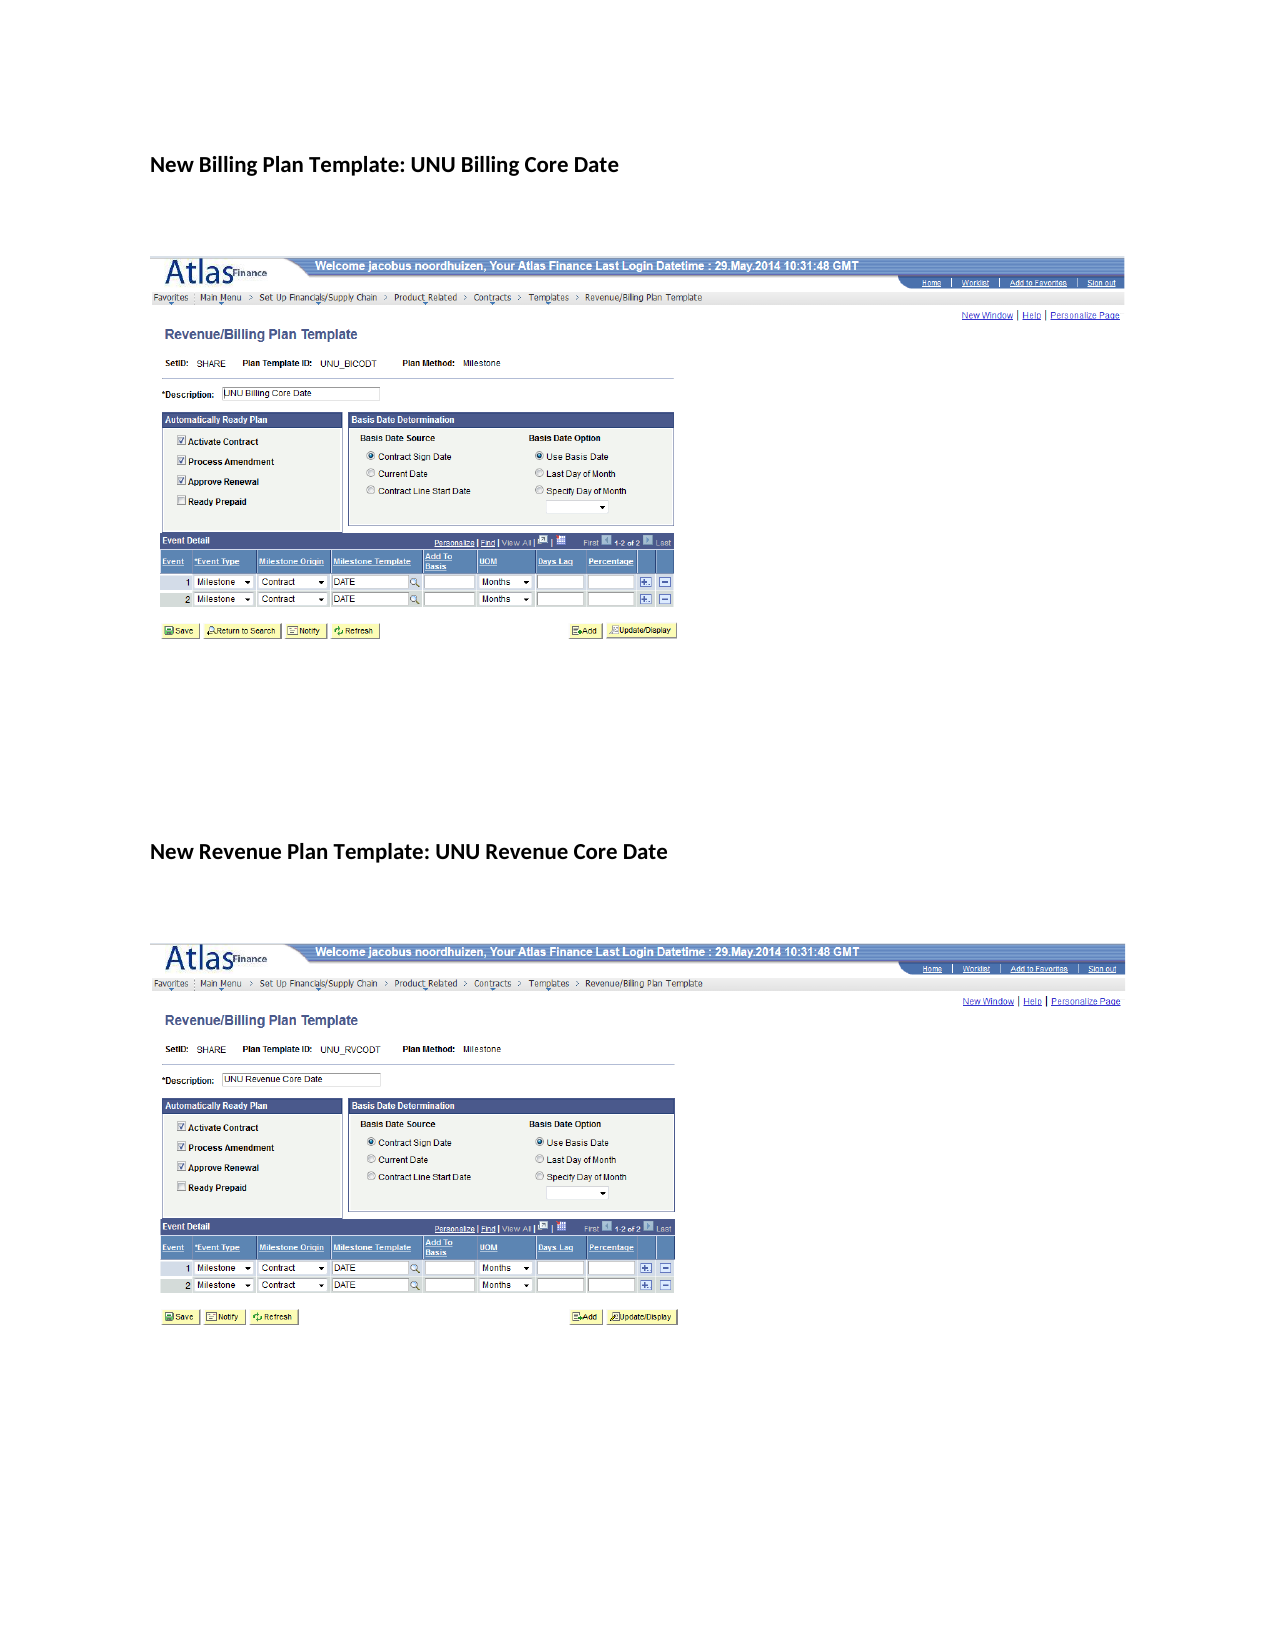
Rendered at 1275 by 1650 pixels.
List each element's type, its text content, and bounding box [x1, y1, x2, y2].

picture [150, 256, 1125, 706]
text New Billing Plan Template: UNU Billing Core Date [150, 150, 1125, 178]
picture [150, 943, 1126, 1392]
text New Revenue Plan Template: UNU Revenue Core Date [150, 837, 1125, 865]
